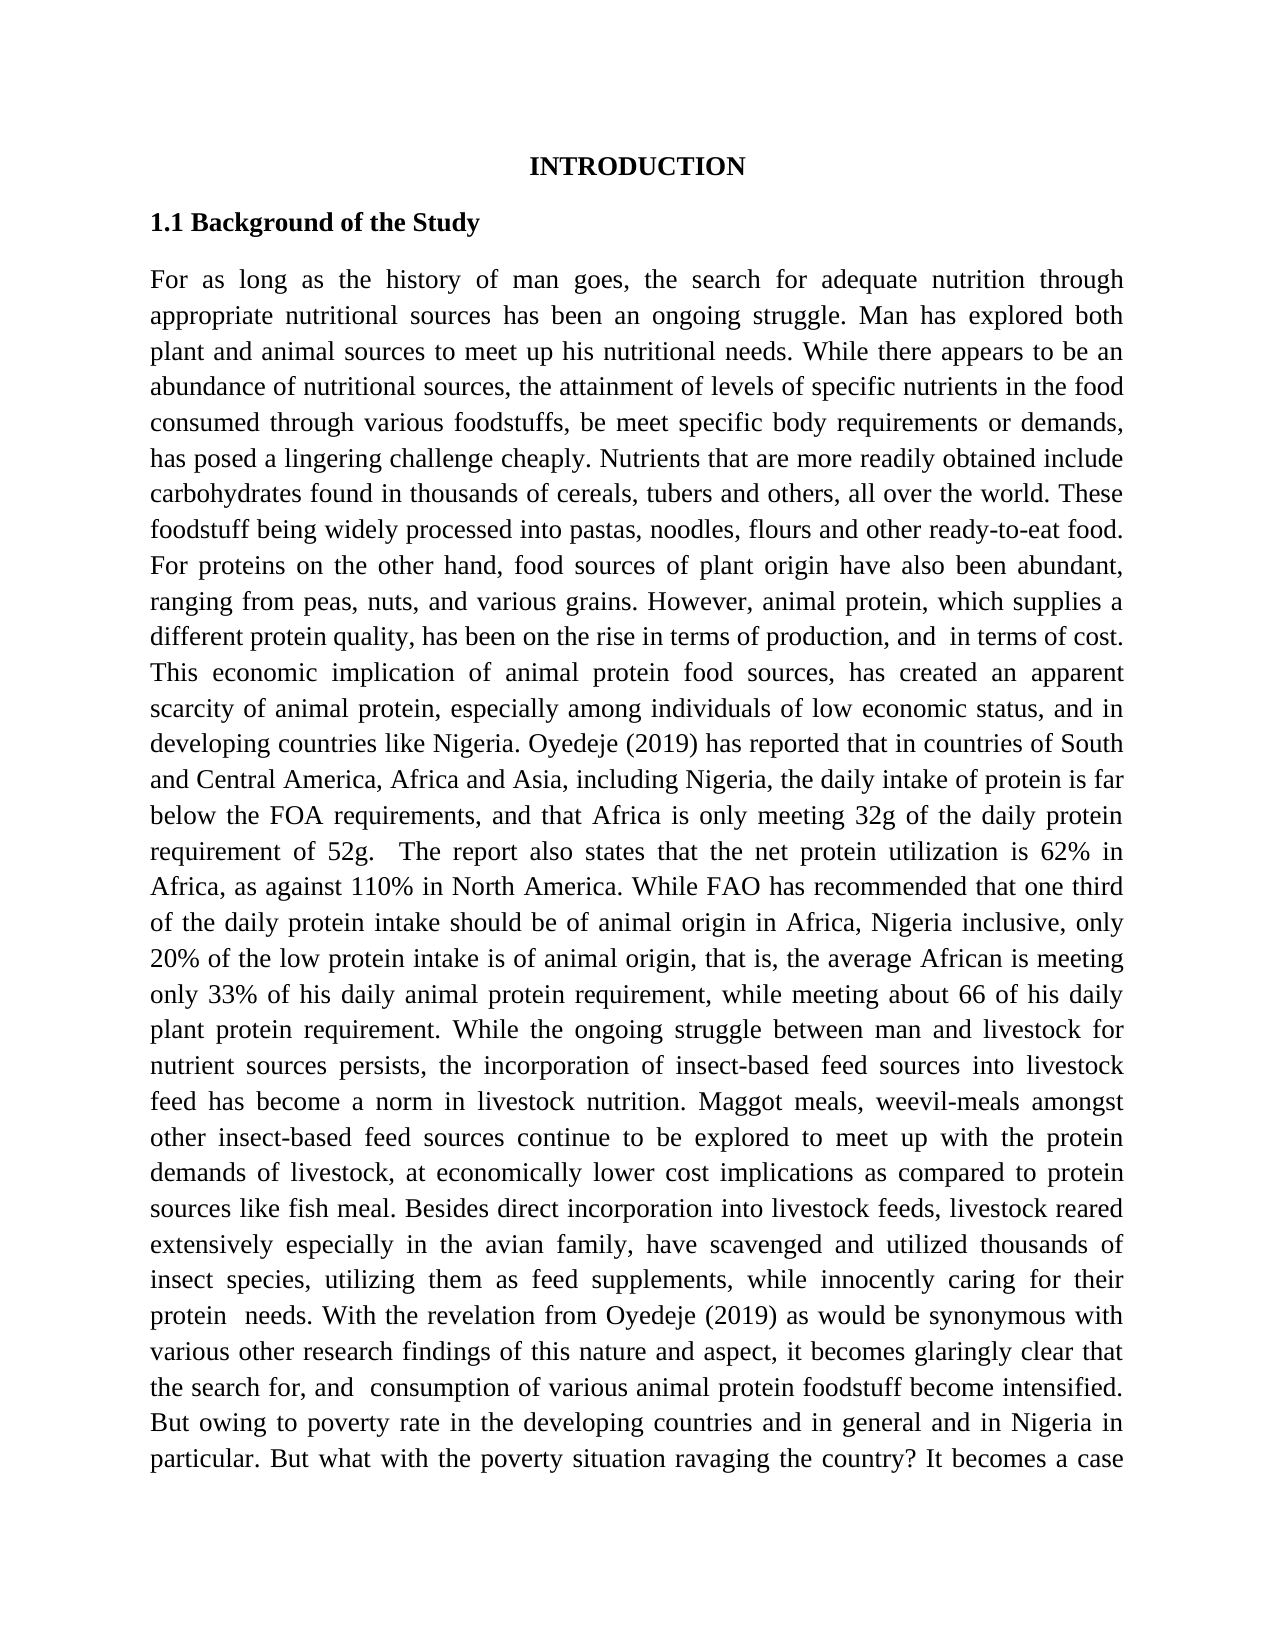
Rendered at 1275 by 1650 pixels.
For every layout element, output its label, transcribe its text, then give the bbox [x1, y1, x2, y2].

text INTRODUCTION [150, 150, 1125, 181]
text 1.1 Background of the Study [150, 207, 1125, 238]
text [150, 263, 1125, 1473]
